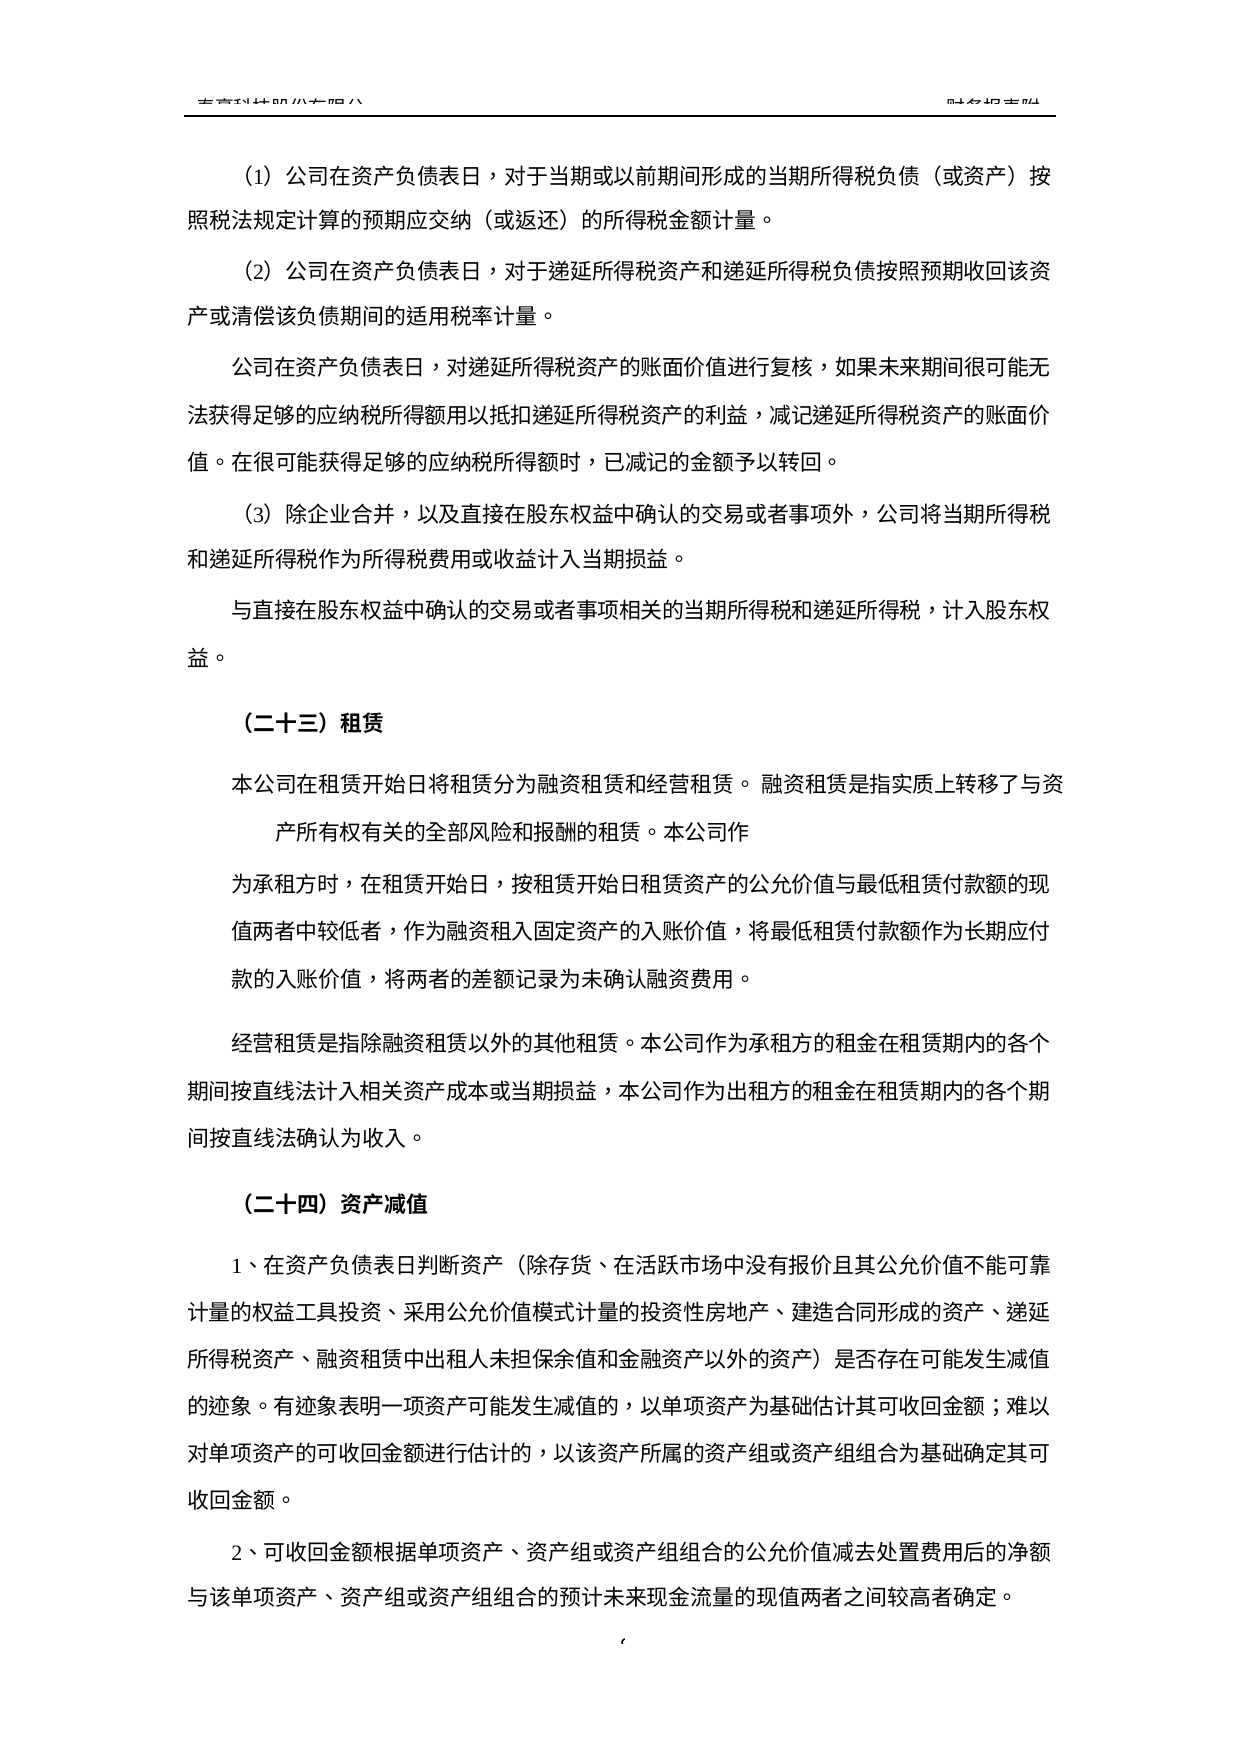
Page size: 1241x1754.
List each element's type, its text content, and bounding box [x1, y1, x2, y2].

text 本公司在租赁开始日将租赁分为融资租赁和经营租赁。 融资租赁是指实质上转移了与资产所有权有关的全部风险和报酬的租赁。本公司作 [231, 769, 1069, 847]
subtitle （二十三）租赁 [231, 708, 1069, 738]
text （1）公司在资产负债表日，对于当期或以前期间形成的当期所得税负债（或资产）按 照税法规定计算的预期应交纳（或返还）的所得税金额计量。 [187, 161, 1053, 235]
text （2）公司在资产负债表日，对于递延所得税资产和递延所得税负债按照预期收回该资 产或清偿该负债期间的适用税率计量。 [187, 256, 1053, 331]
text 2、可收回金额根据单项资产、资产组或资产组组合的公允价值减去处置费用后的净额 与该单项资产、资产组或资产组组合的预计未来现金流量的现值两者之间较高者确定。 [187, 1537, 1053, 1611]
subtitle （二十四）资产减值 [231, 1189, 1069, 1219]
text 与直接在股东权益中确认的交易或者事项相关的当期所得税和递延所得税，计入股东权 益。 [187, 595, 1053, 672]
text 为承租方时，在租赁开始日，按租赁开始日租赁资产的公允价值与最低租赁付款额的现 值两者中较低者，作为融资租入固定资产的入账价值，将最低租赁付款额作为长期应付 款的入账价值，将两者的差额记录为未确认融资费用。 [231, 869, 1053, 994]
text （3）除企业合并，以及直接在股东权益中确认的交易或者事项外，公司将当期所得税 和递延所得税作为所得税费用或收益计入当期损益。 [187, 499, 1053, 574]
text 经营租赁是指除融资租赁以外的其他租赁。本公司作为承租方的租金在租赁期内的各个 期间按直线法计入相关资产成本或当期损益，本公司作为出租方的租金在租赁期内的各个期 间按直线法确认为收入。 [187, 1028, 1053, 1153]
text 1、在资产负债表日判断资产（除存货、在活跃市场中没有报价且其公允价值不能可靠 计量的权益工具投资、采用公允价值模式计量的投资性房地产、建造合同形成的资产、递延 所得税资产、融资租赁中出租人未担保余值和金融资产以外的资产）是否存在可能发生减值 的迹象。有迹象表明一项资产可能发生减值的，以单项资产为基础估计其可收回金额；难以 对单项资产的可收回金额进行估计的，以该资产所属的资产组或资产组组合为基础确定其可 收回金额。 [187, 1250, 1054, 1515]
text 公司在资产负债表日，对递延所得税资产的账面价值进行复核，如果未来期间很可能无 法获得足够的应纳税所得额用以抵扣递延所得税资产的利益，减记递延所得税资产的账面价 值。在很可能获得足够的应纳税所得额时，已减记的金额予以转回。 [187, 352, 1053, 477]
